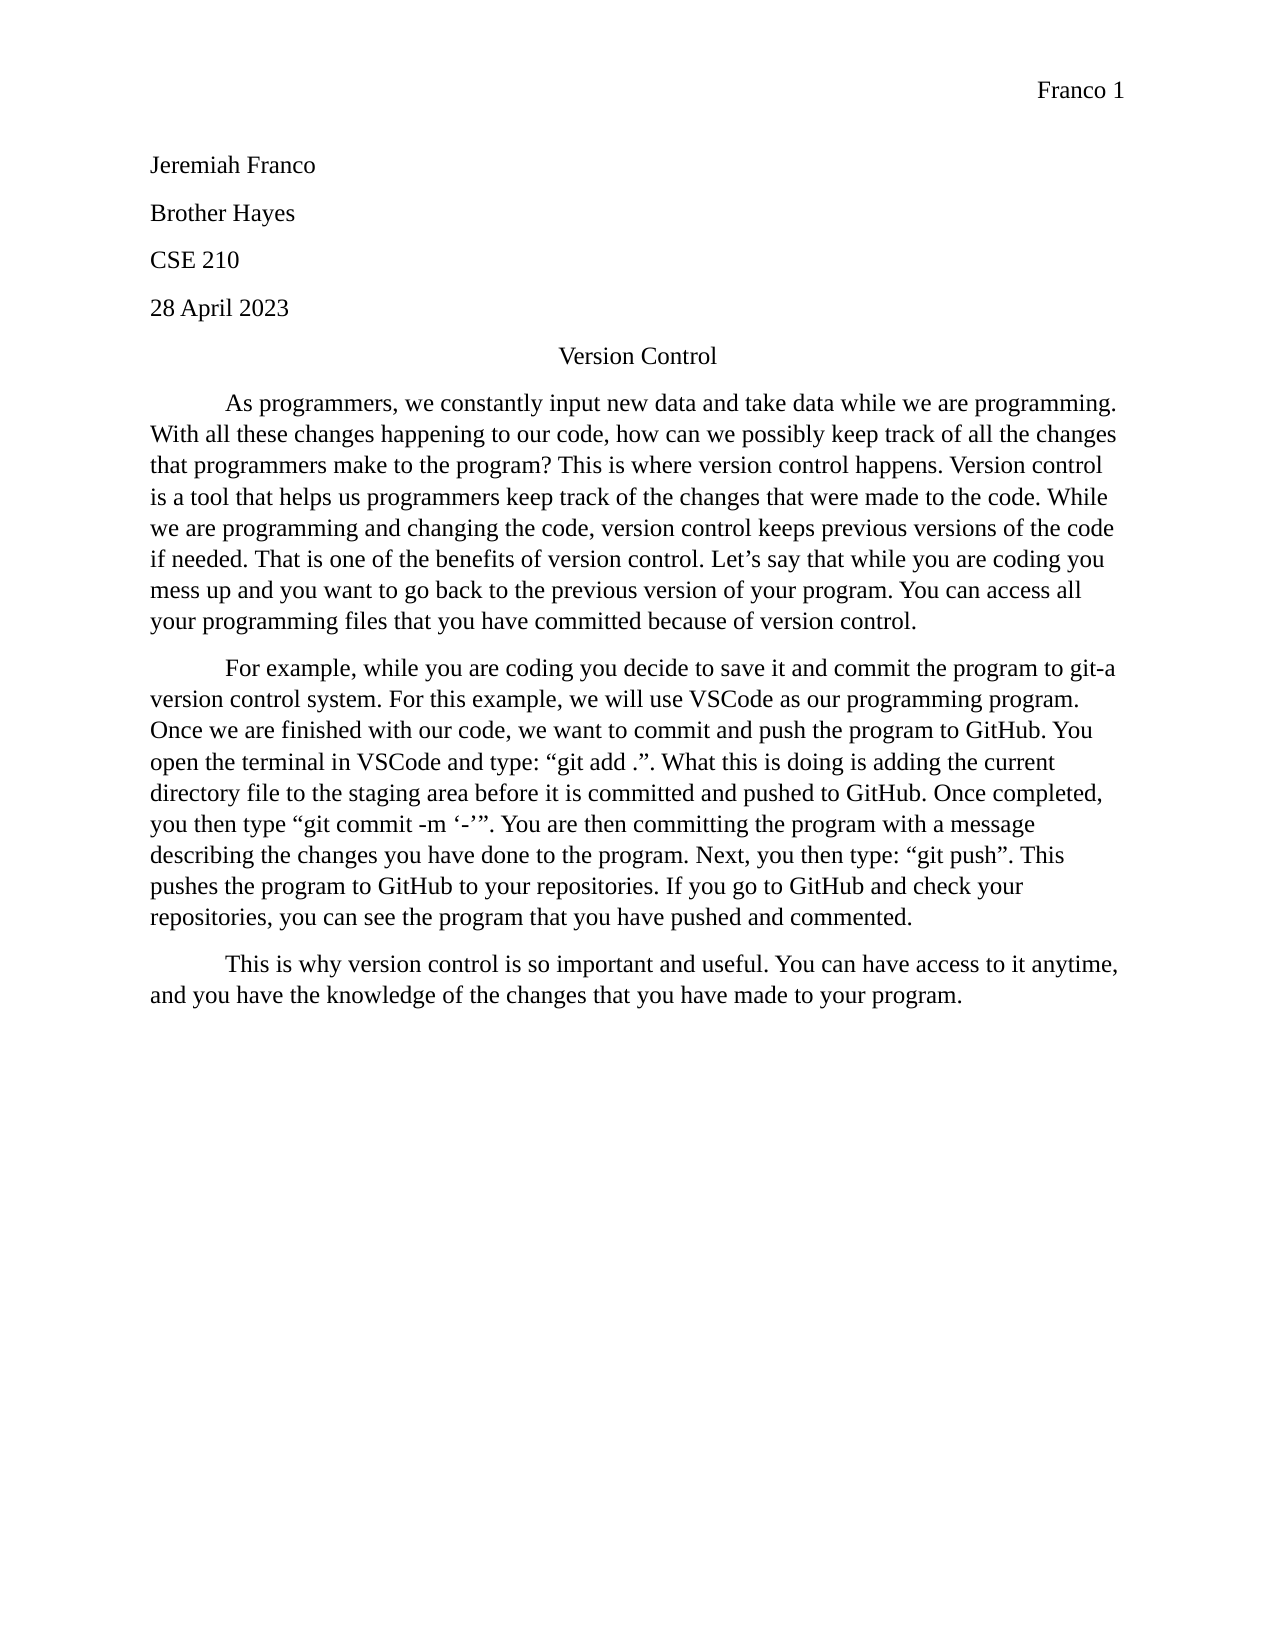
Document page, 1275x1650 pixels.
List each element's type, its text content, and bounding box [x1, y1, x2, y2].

text As programmers, we constantly input new data and take data while we are programming. With all these changes happening to our code, how can we possibly keep track of all the changes that programmers make to the program? This is where version control happens. Version control is a tool that helps us programmers keep track of the changes that were made to the code. While we are programming and changing the code, version control keeps previous versions of the code if needed. That is one of the benefits of version control. Let’s say that while you are coding you mess up and you want to go back to the previous version of your program. You can access all your programming files that you have committed because of version control. [150, 388, 1125, 634]
text Brother Hayes [150, 198, 1125, 226]
text Jeremiah Franco [150, 150, 1125, 179]
text CSE 210 [150, 245, 1125, 274]
text For example, while you are coding you decide to save it and commit the program to git-a version control system. For this example, we will use VSCode as our programming program. Once we are finished with our code, we want to commit and push the program to GitHub. You open the terminal in VSCode and type: “git add .”. What this is doing is adding the current directory file to the staging area before it is committed and pushed to GitHub. Once completed, you then type “git commit -m ‘-’”. You are then committing the program with a message describing the changes you have done to the program. Next, you then type: “git push”. This pushes the program to GitHub to your repositories. If you go to GitHub and check your repositories, you can see the program that you have pushed and commented. [150, 653, 1125, 931]
text Version Control [150, 341, 1125, 369]
text 28 April 2023 [150, 293, 1125, 322]
text This is why version control is so important and useful. You can have access to it anytime, and you have the knowledge of the changes that you have made to your program. [150, 949, 1125, 1009]
